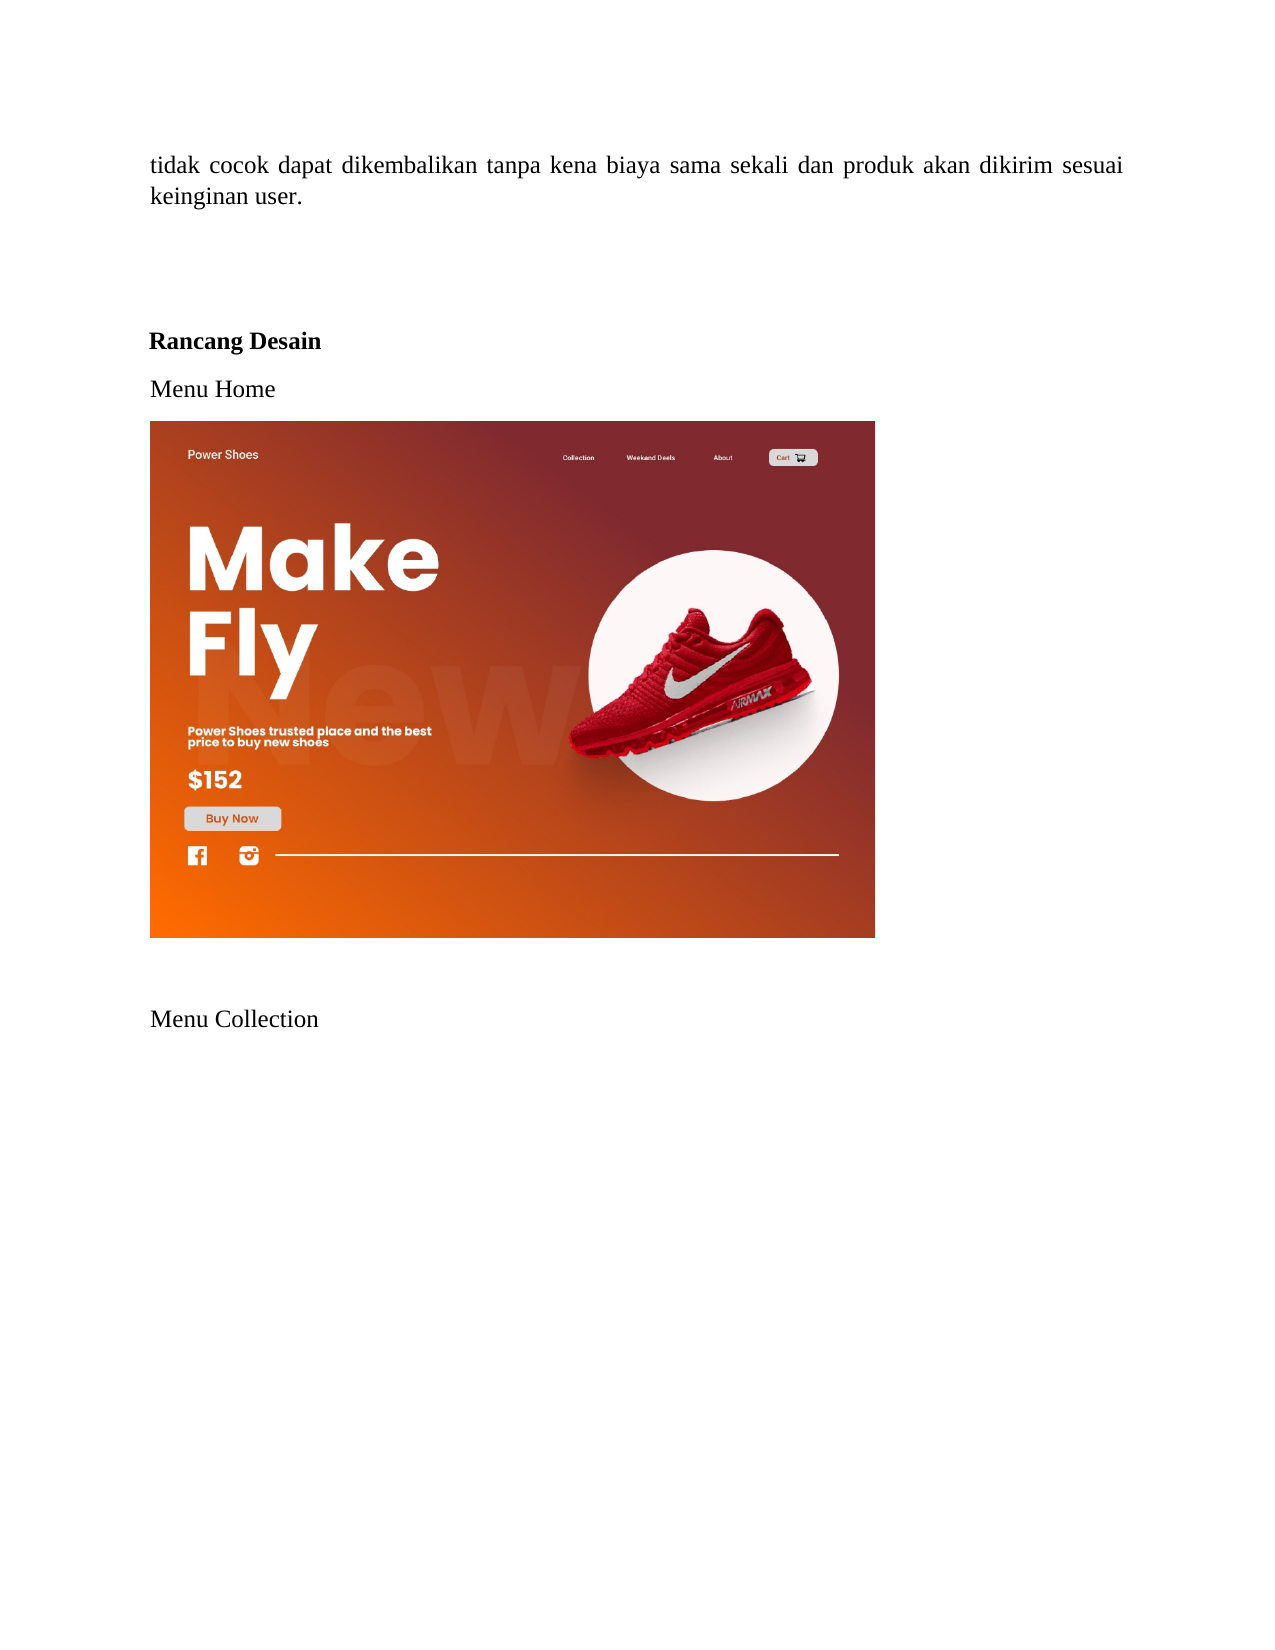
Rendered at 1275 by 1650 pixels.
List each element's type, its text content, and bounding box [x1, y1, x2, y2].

subtitle Rancang Desain [148, 326, 1125, 355]
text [150, 150, 1125, 210]
picture [150, 421, 876, 938]
text Menu Home [150, 374, 1125, 403]
text Menu Collection [150, 1004, 1125, 1033]
